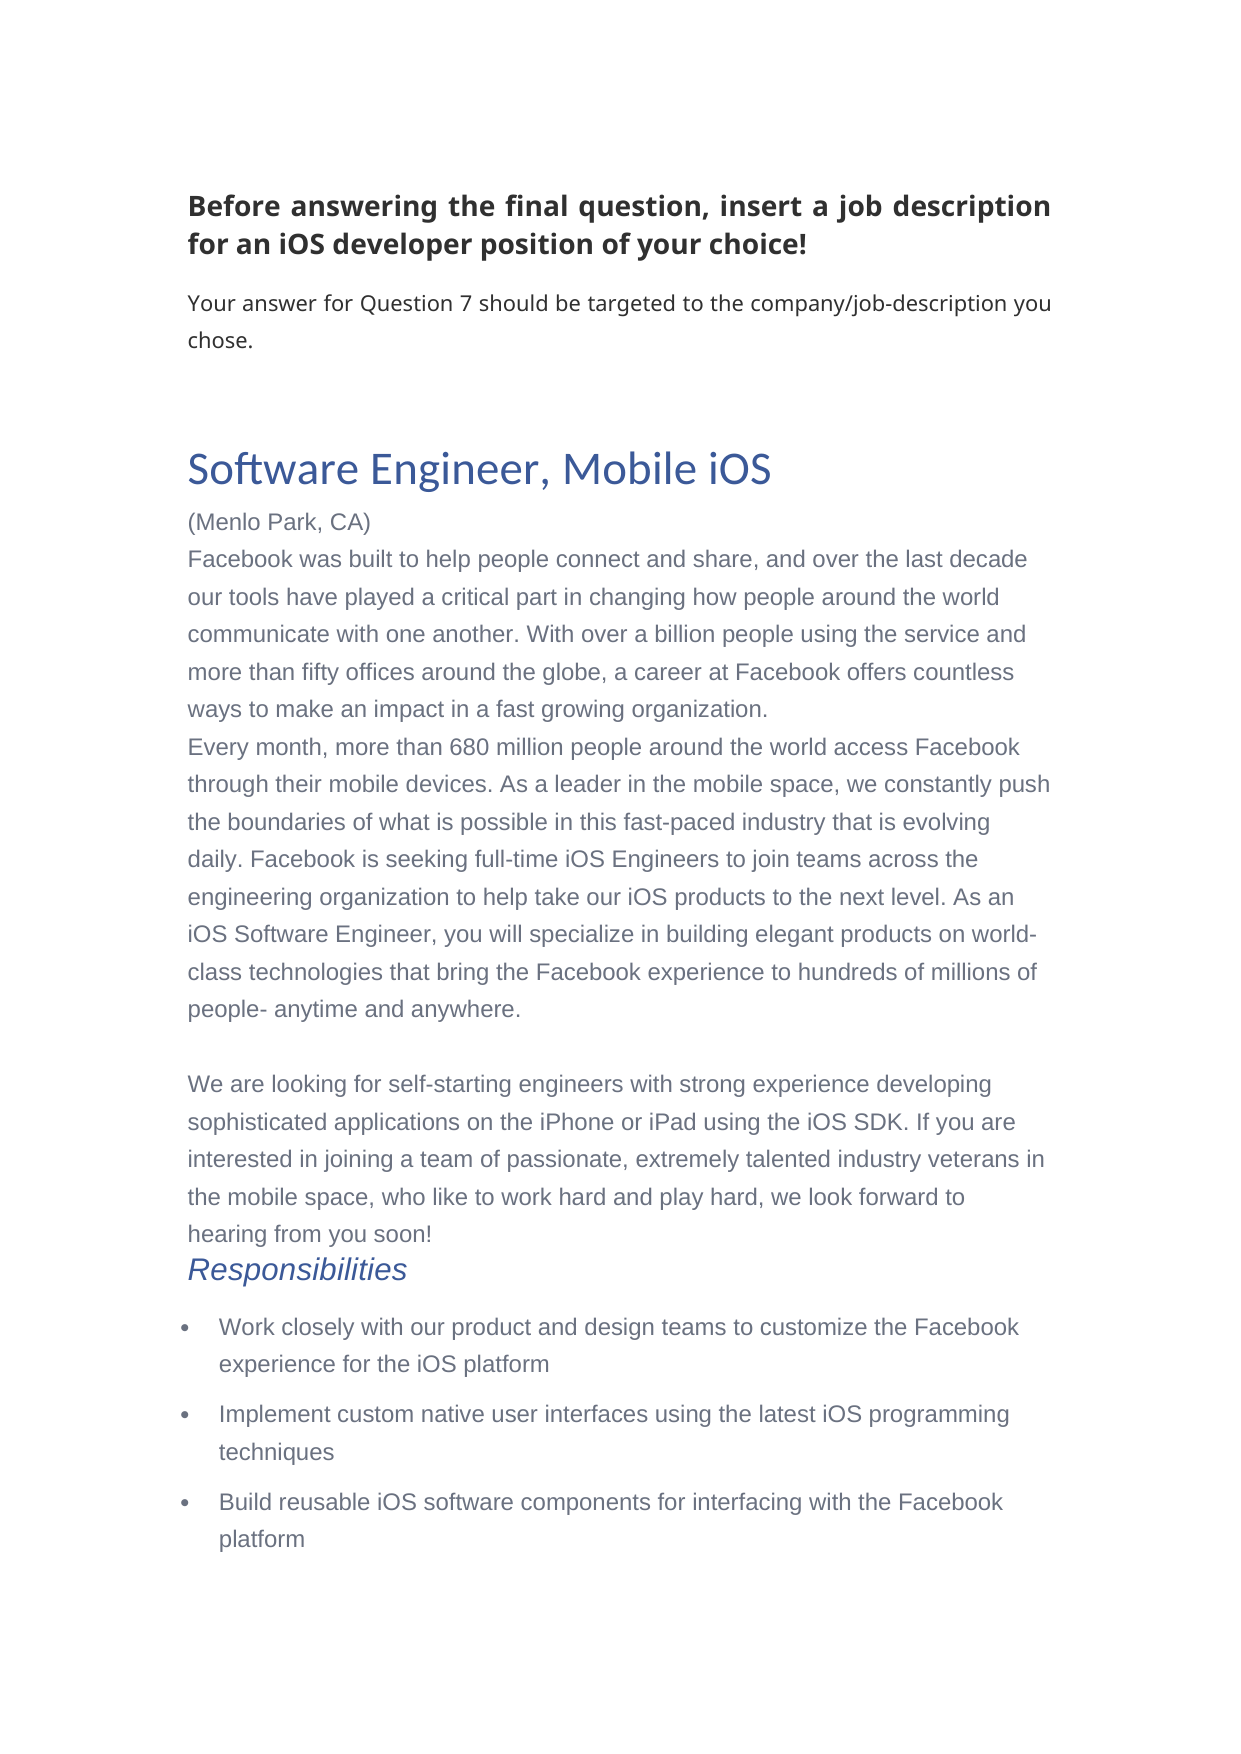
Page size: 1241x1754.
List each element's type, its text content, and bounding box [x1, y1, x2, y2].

list Implement custom native user interfaces using the latest iOS programming techniques [181, 1390, 1053, 1465]
text Before answering the final question, insert a job description for an iOS developer position of your choice! [187, 186, 1053, 263]
text Every month, more than 680 million people around the world access Facebook through their mobile devices. As a leader in the mobile space, we constantly push the boundaries of what is possible in this fast-paced industry that is evolving daily. Facebook is seeking full-time iOS Engineers to join teams across the engineering organization to help take our iOS products to the next level. As an iOS Software Engineer, you will specialize in building elegant products on world-class technologies that bring the Facebook experience to hundreds of millions of people- anytime and anywhere. We are looking for self-starting engineers with strong experience developing sophisticated applications on the iPhone or iPad using the iOS SDK. If you are interested in joining a team of passionate, extremely talented industry veterans in the mobile space, who like to work hard and play hard, we look forward to hearing from you soon! [187, 723, 1053, 1248]
list Build reusable iOS software components for interfacing with the Facebook platform [181, 1477, 1053, 1552]
text (Menlo Park, CA) [187, 498, 1053, 535]
list Work closely with our product and design teams to customize the Facebook experience for the iOS platform [181, 1302, 1053, 1377]
subtitle Software Engineer, Mobile iOS [187, 439, 1053, 496]
text Facebook was built to help people connect and share, and over the last decade our tools have played a critical part in changing how people around the world communicate with one another. With over a billion people using the service and more than fifty offices around the globe, a career at Facebook offers countless ways to make an impact in a fast growing organization. [187, 535, 1053, 723]
text Your answer for Question 7 should be targeted to the company/job-description you chose. [187, 281, 1053, 355]
subtitle Responsibilities [187, 1248, 1053, 1287]
